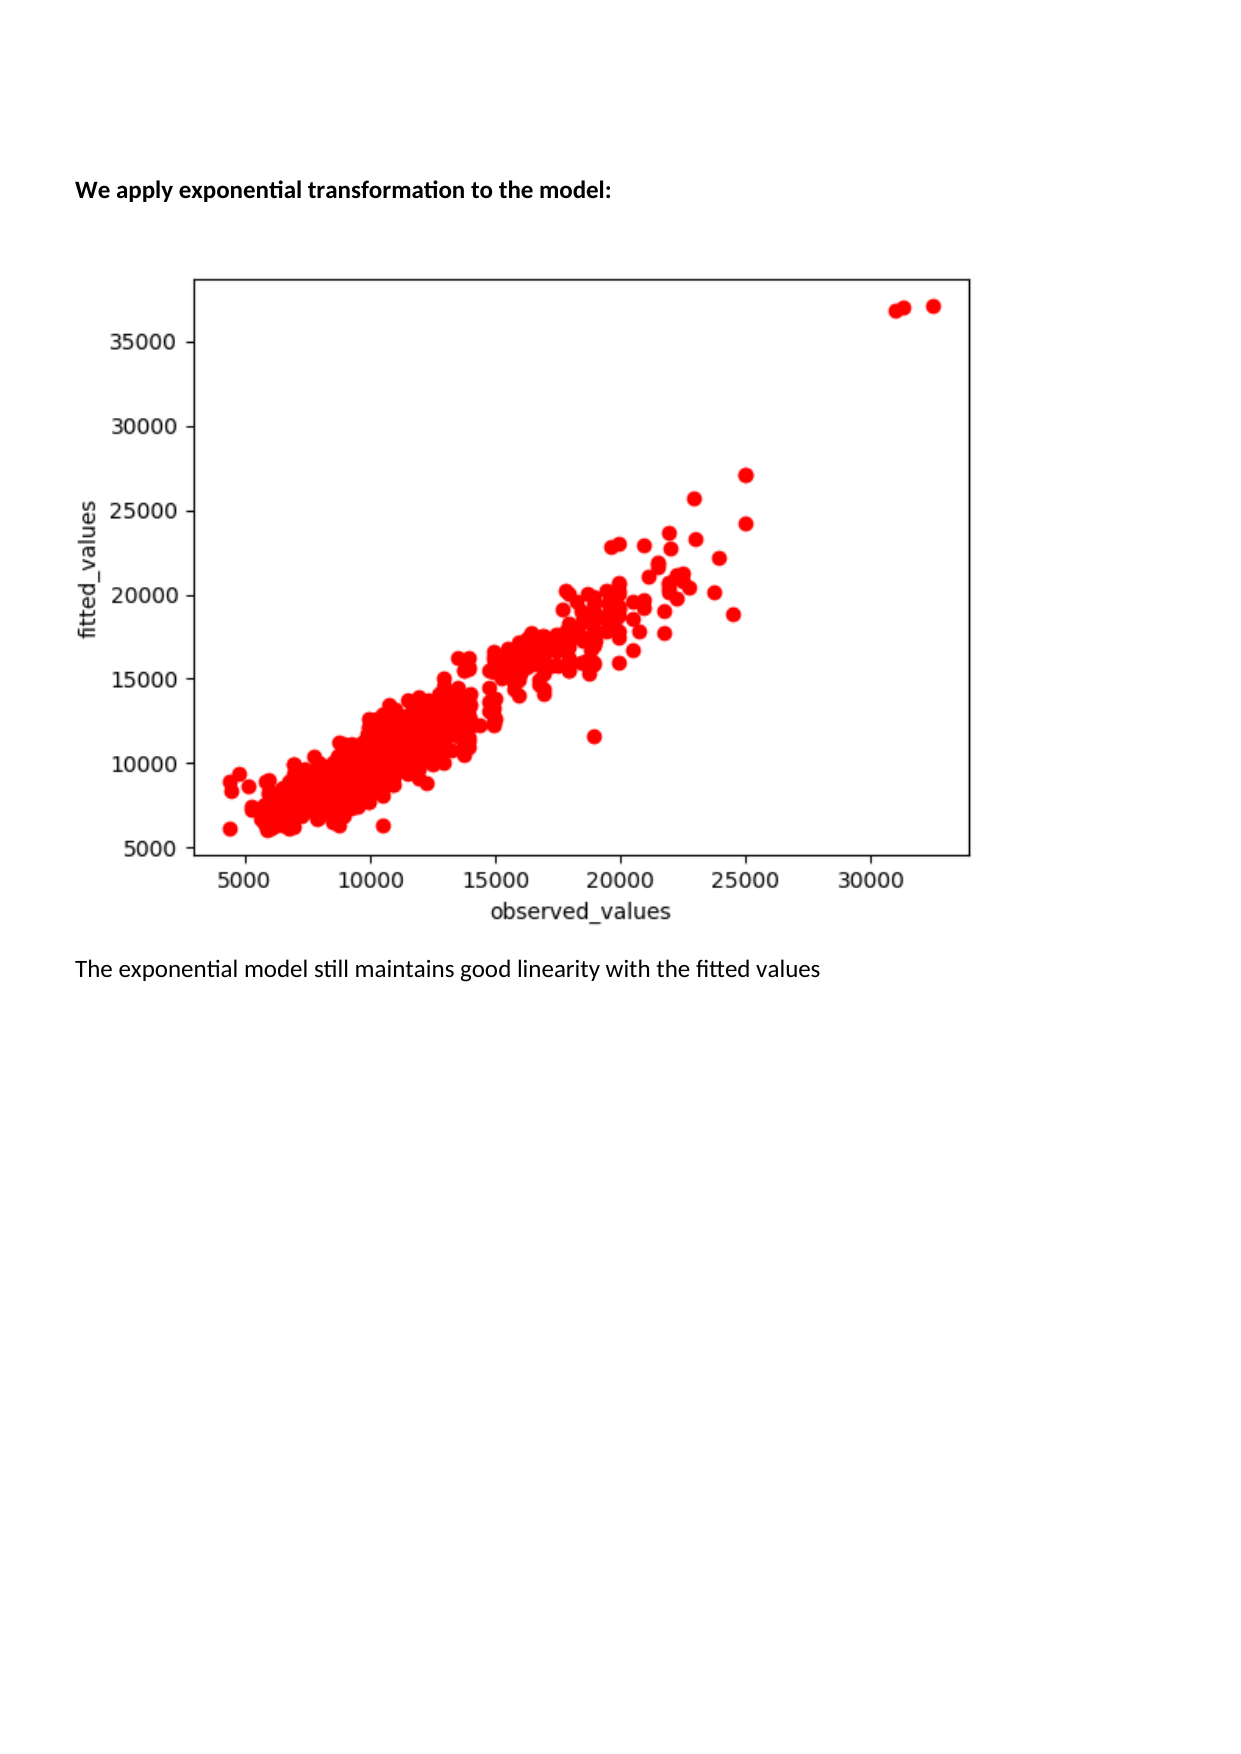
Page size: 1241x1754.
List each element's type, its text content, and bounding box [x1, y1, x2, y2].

text We apply exponential transformation to the model: [75, 174, 1165, 205]
text The exponential model still maintains good linearity with the fitted values [75, 953, 1165, 1014]
picture [75, 223, 994, 935]
